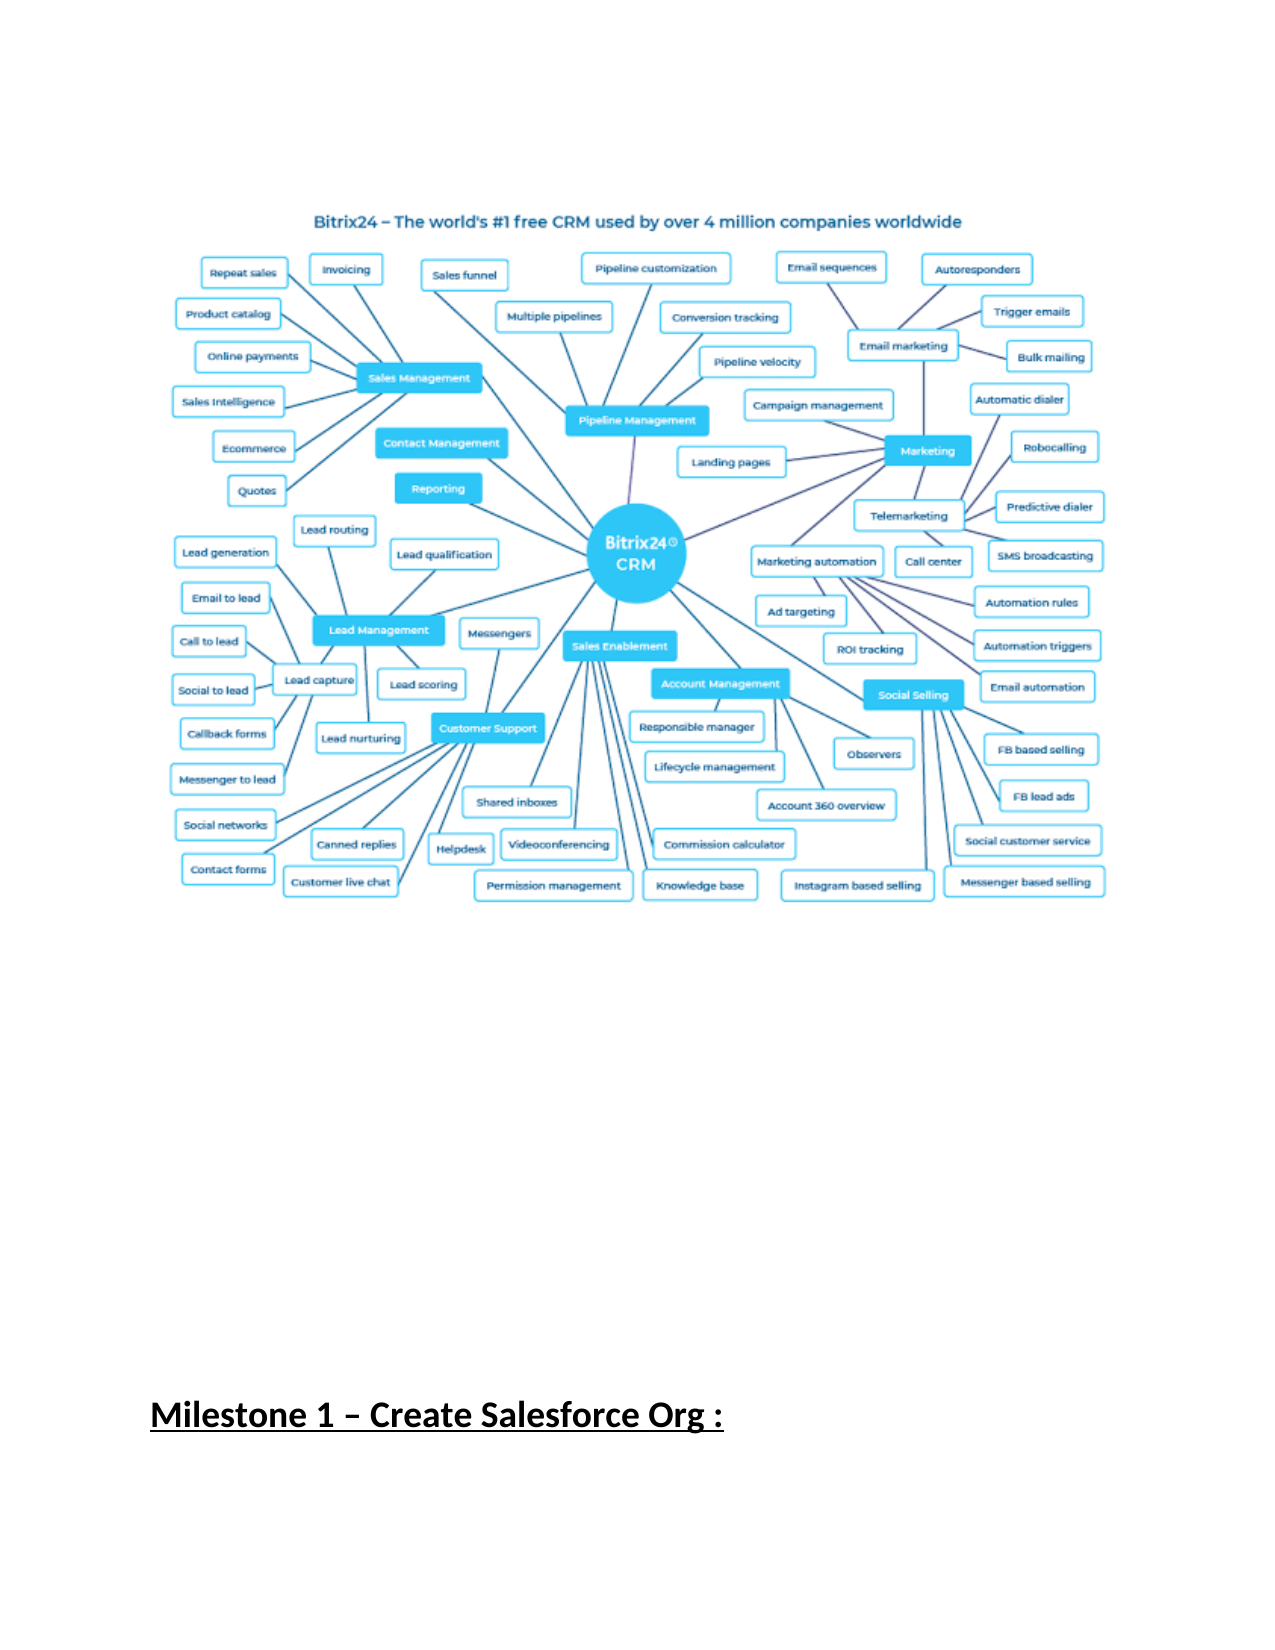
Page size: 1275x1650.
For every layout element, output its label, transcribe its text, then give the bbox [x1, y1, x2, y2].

text Milestone 1 – Create Salesforce Org : [150, 1391, 1125, 1437]
picture [150, 205, 1125, 925]
